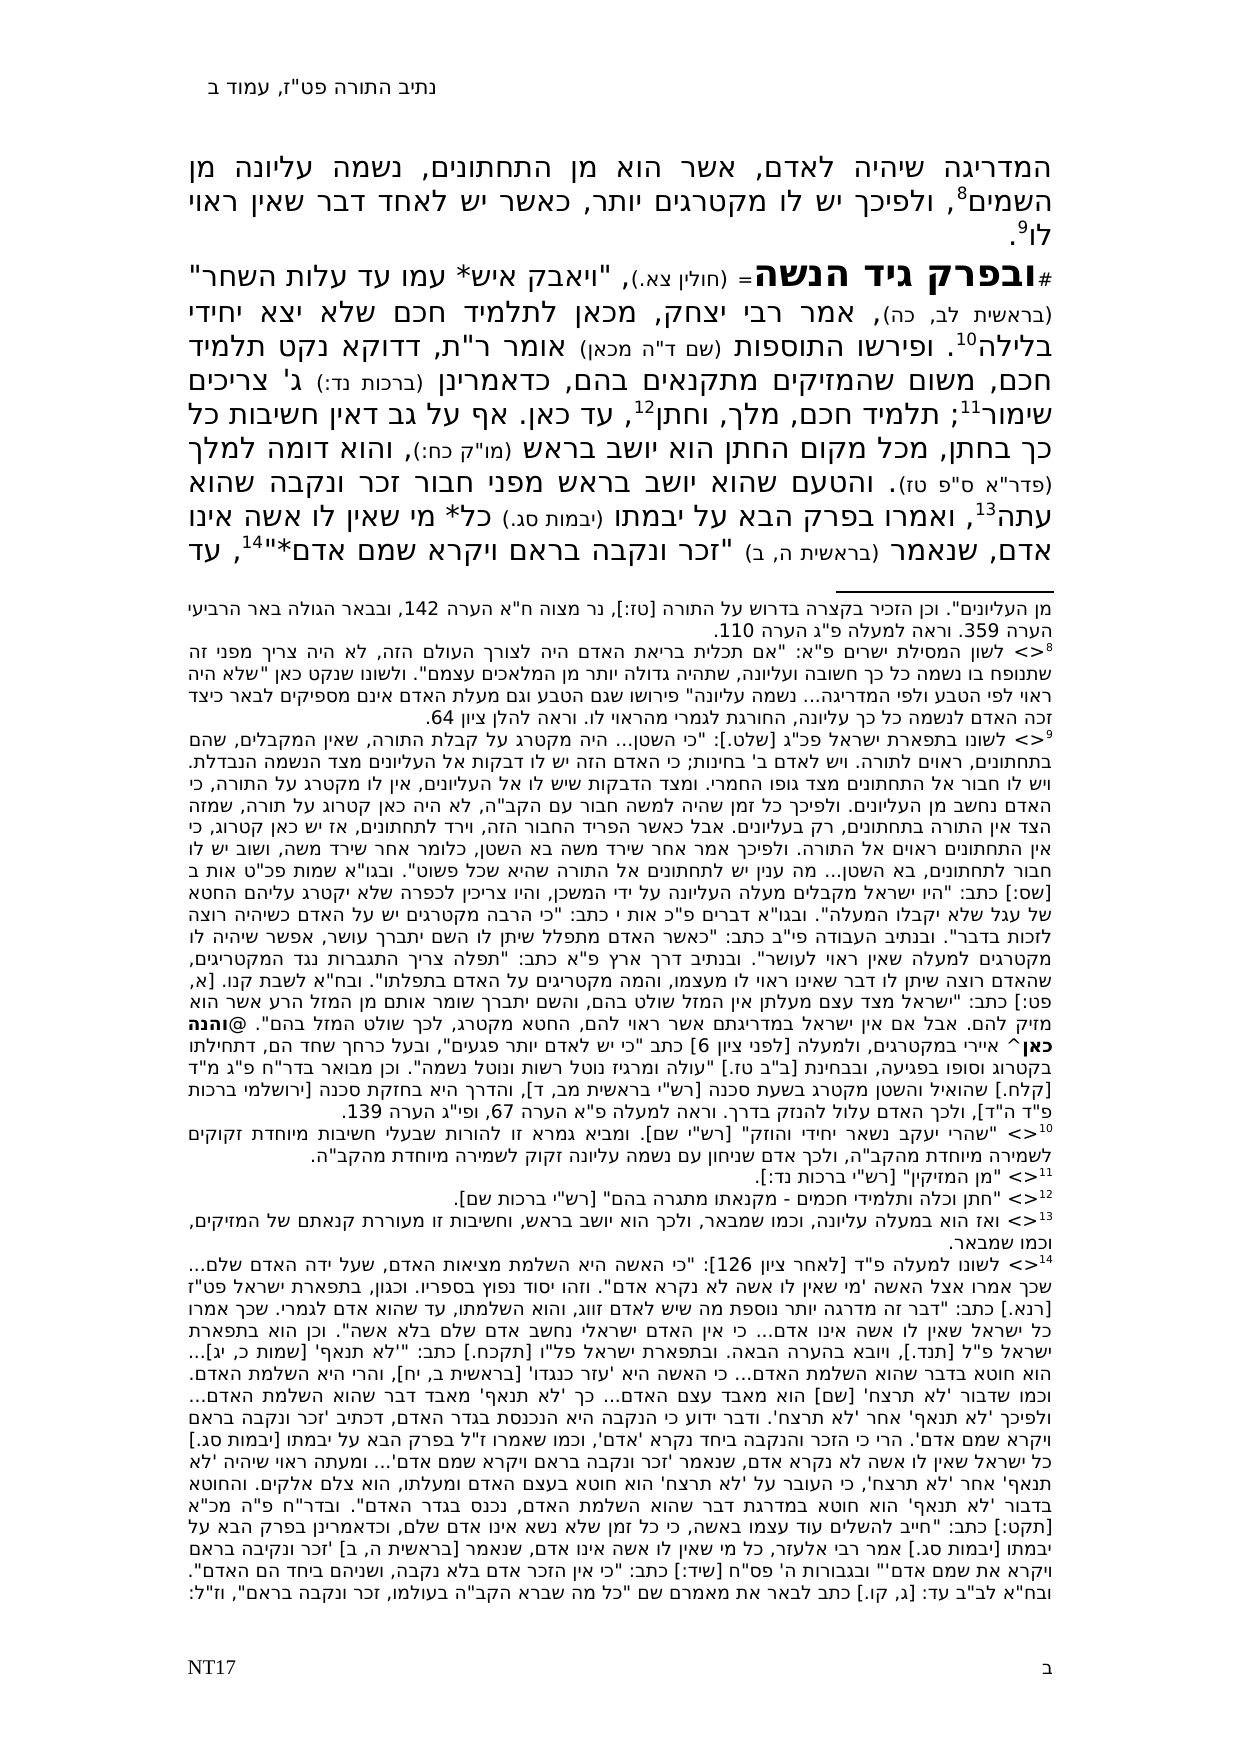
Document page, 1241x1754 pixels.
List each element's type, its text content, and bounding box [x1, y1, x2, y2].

text #ובפרק גיד הנשה= (חולין צא.), "ויאבק איש* עמו עד עלות השחר" (בראשית לב, כה), אמר רבי יצחק, מכאן לתלמיד חכם שלא יצא יחידי בלילה. ופירשו התוספות (שם ד"ה מכאן) אומר ר"ת, דדוקא נקט תלמיד חכם, משום שהמזיקים מתקנאים בהם, כדאמרינן (ברכות נד:) ג' צריכים שימור; תלמיד חכם, מלך, וחתן, עד כאן. אף על גב דאין חשיבות כל כך בחתן, מכל מקום החתן הוא יושב בראש (מו"ק כח:), והוא דומה למלך (פדר"א ס"פ טז). והטעם שהוא יושב בראש מפני חבור זכר ונקבה שהוא עתה, ואמרו בפרק הבא על יבמתו (יבמות סג.) כל* מי שאין לו אשה אינו אדם, שנאמר (בראשית ה, ב) "זכר ונקבה בראם ויקרא שמם אדם*", עד כאן*. והתחלת התחברות איש ואשה הוא עוד יותר מתעלה על מעלה, באשר הוא עתה התחלת התחברות שלהם. וכן התלמיד חכם, מצד השכל שבו הוא נבדל מכלל שאר בני אדם. והמלך, מצד המלכות נבדל משאר אדם. ולפיכך צריך האדם שישמור אותו הקב"ה מן המקטריגים. ולפיכך דוד אמר "שמרני כאישון בת עין". [187, 252, 1053, 567]
text #ויש לשאול,= דמה ענין המשל אצל הנמשל, כי אלו דברים שייכים רק* באדם, אשר האחד יאמר לחבירו "שמור לי את הכרם שלי שהוא בתחומך, ואני אשמור כרמך שהוא בתחומי". ונראה לומר, כי רצה לומר כי האדם אין לו שמירה לנפשו, רק השם יתברך הוא שומרו לנפשו. וזה כי יש לאדם יותר פגעים משאר נמצאים מכמה דברים, בשביל הנשמה העליונה אשר יש לאדם. שלא היה ראוי לפי הטבע ולפי המדריגה שיהיה לאדם, אשר הוא מן התחתונים, נשמה עליונה מן השמים, ולפיכך יש לו מקטרגים יותר, כאשר יש לאחד דבר שאין ראוי לו. [187, 150, 1053, 252]
